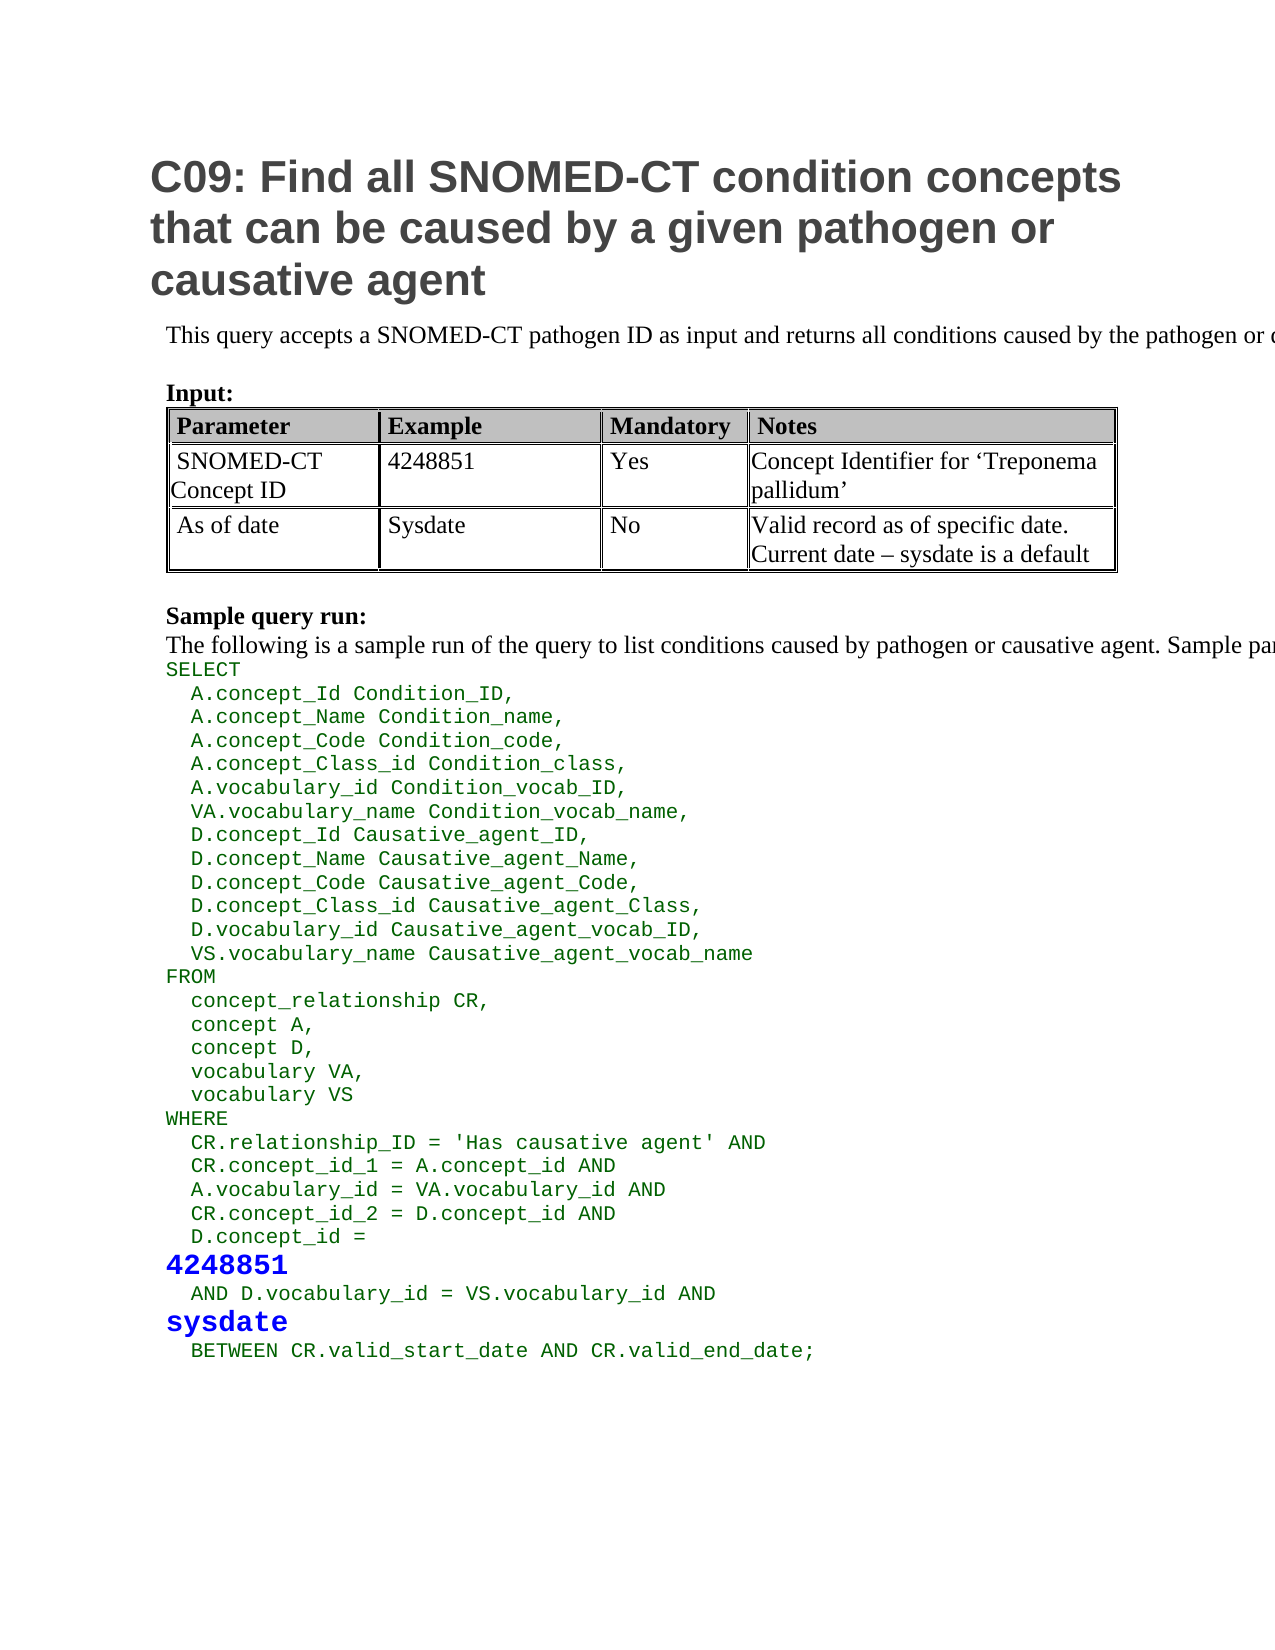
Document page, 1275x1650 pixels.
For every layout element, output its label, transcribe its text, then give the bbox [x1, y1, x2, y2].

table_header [150, 305, 1275, 1473]
text C09: Find all SNOMED-CT condition concepts that can be caused by a given pathogen or causative agent [150, 150, 1125, 305]
